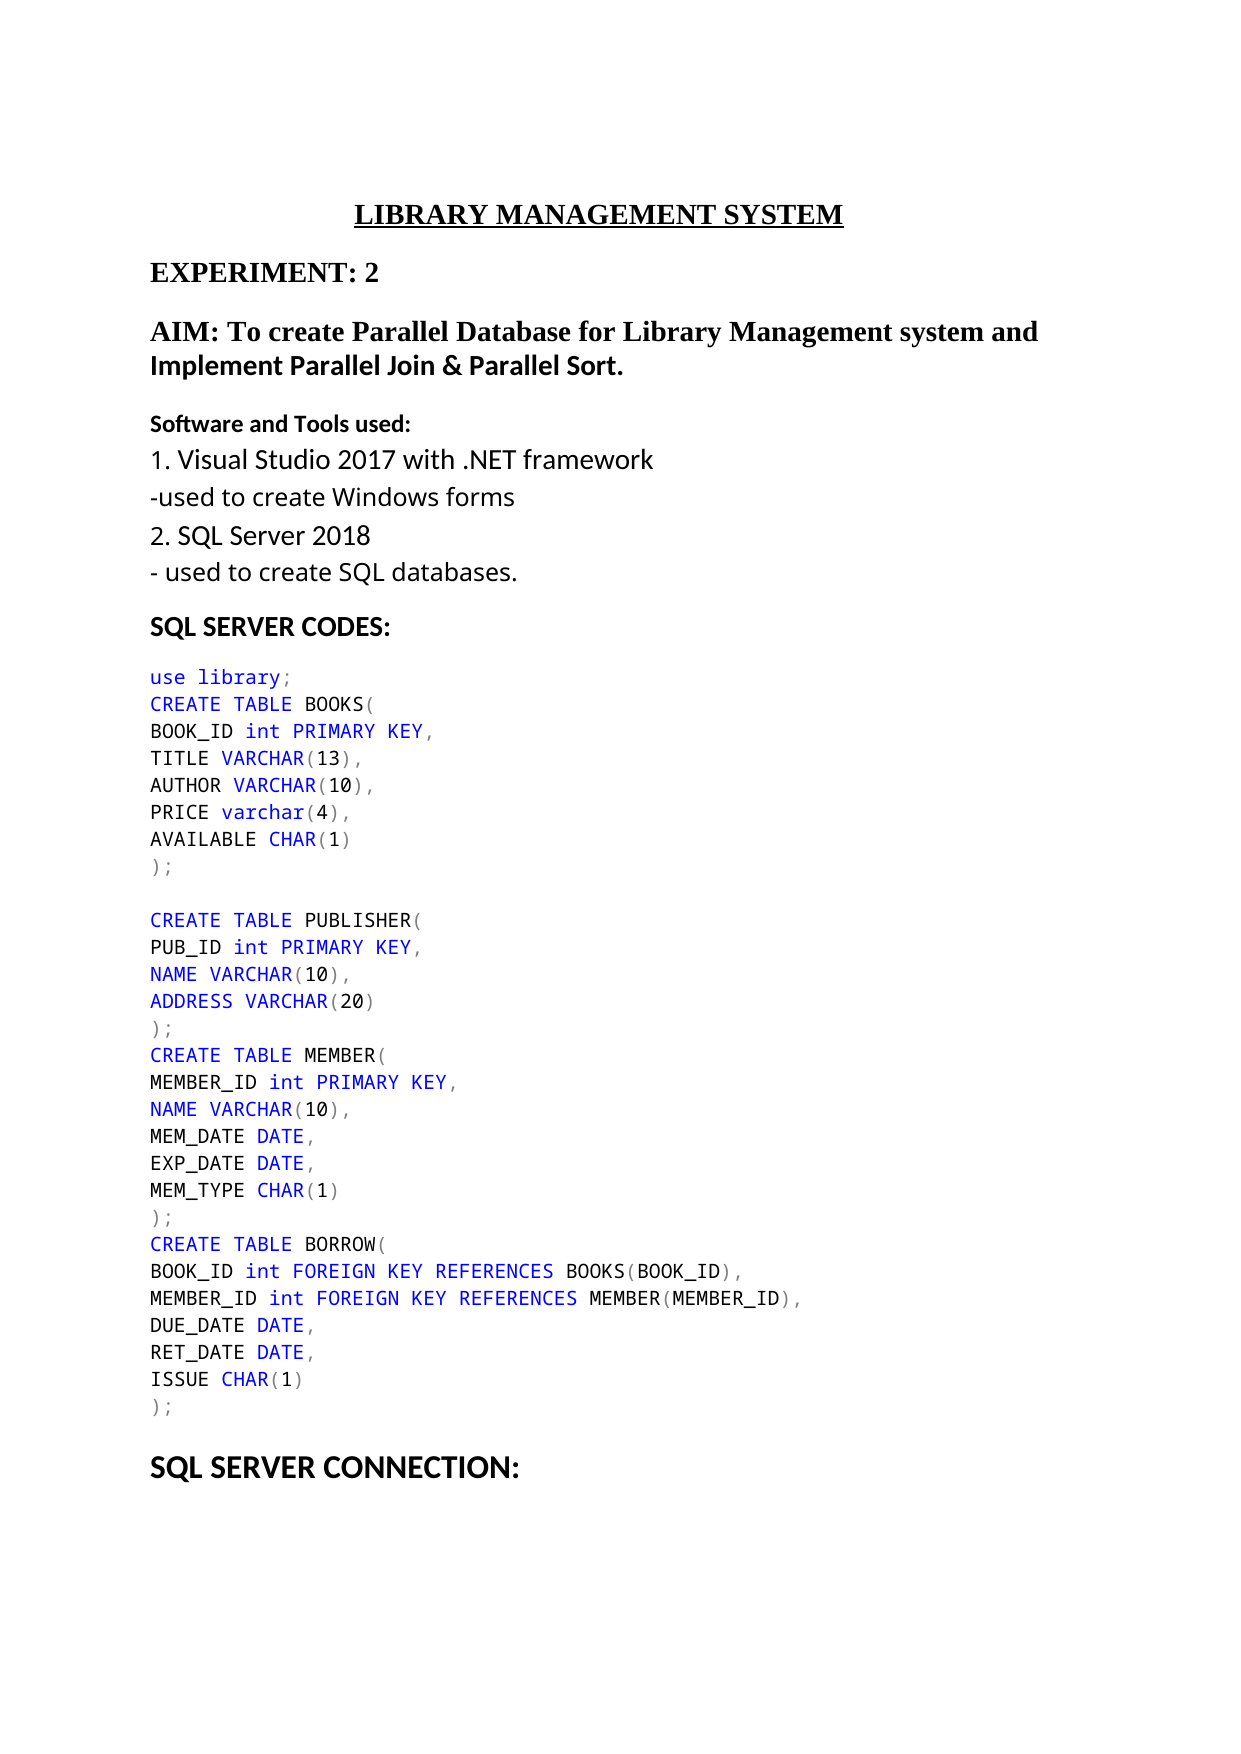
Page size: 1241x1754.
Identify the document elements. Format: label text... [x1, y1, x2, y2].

text Software and Tools used: 1. Visual Studio 2017 with .NET framework -used to create Windows forms 2. SQL Server 2018 - used to create SQL databases. [150, 408, 1090, 589]
text ISSUE CHAR(1) [150, 1365, 1090, 1392]
text LIBRARY MANAGEMENT SYSTEM [150, 197, 1090, 230]
text BOOK_ID int PRIMARY KEY, [150, 717, 1090, 744]
text MEM_TYPE CHAR(1) [150, 1176, 1090, 1203]
text AVAILABLE CHAR(1) [150, 825, 1090, 852]
text ); [150, 1014, 1090, 1041]
text CREATE TABLE MEMBER( [150, 1041, 1090, 1068]
text TITLE VARCHAR(13), [150, 744, 1090, 771]
text AUTHOR VARCHAR(10), [150, 771, 1090, 798]
text BOOK_ID int FOREIGN KEY REFERENCES BOOKS(BOOK_ID), [150, 1257, 1090, 1284]
text CREATE TABLE PUBLISHER( [150, 906, 1090, 933]
text SQL SERVER CONNECTION: [150, 1446, 1090, 1487]
text SQL SERVER CODES: [150, 608, 1090, 644]
text CREATE TABLE BORROW( [150, 1230, 1090, 1257]
text EXP_DATE DATE, [150, 1149, 1090, 1176]
text DUE_DATE DATE, [150, 1311, 1090, 1338]
text MEMBER_ID int FOREIGN KEY REFERENCES MEMBER(MEMBER_ID), [150, 1284, 1090, 1311]
text NAME VARCHAR(10), [150, 1095, 1090, 1122]
text ); [150, 852, 1090, 879]
text RET_DATE DATE, [150, 1338, 1090, 1365]
text ); [150, 1392, 1090, 1419]
text AIM: To create Parallel Database for Library Management system and Implement Parallel Join & Parallel Sort. [150, 314, 1090, 383]
text NAME VARCHAR(10), [150, 960, 1090, 987]
text ADDRESS VARCHAR(20) [150, 987, 1090, 1014]
text use library; [150, 663, 1090, 691]
text ); [150, 1203, 1090, 1230]
text PRICE varchar(4), [150, 798, 1090, 825]
text MEMBER_ID int PRIMARY KEY, [150, 1068, 1090, 1095]
text CREATE TABLE BOOKS( [150, 691, 1090, 717]
text MEM_DATE DATE, [150, 1122, 1090, 1149]
text EXPERIMENT: 2 [150, 255, 1090, 289]
text PUB_ID int PRIMARY KEY, [150, 933, 1090, 960]
